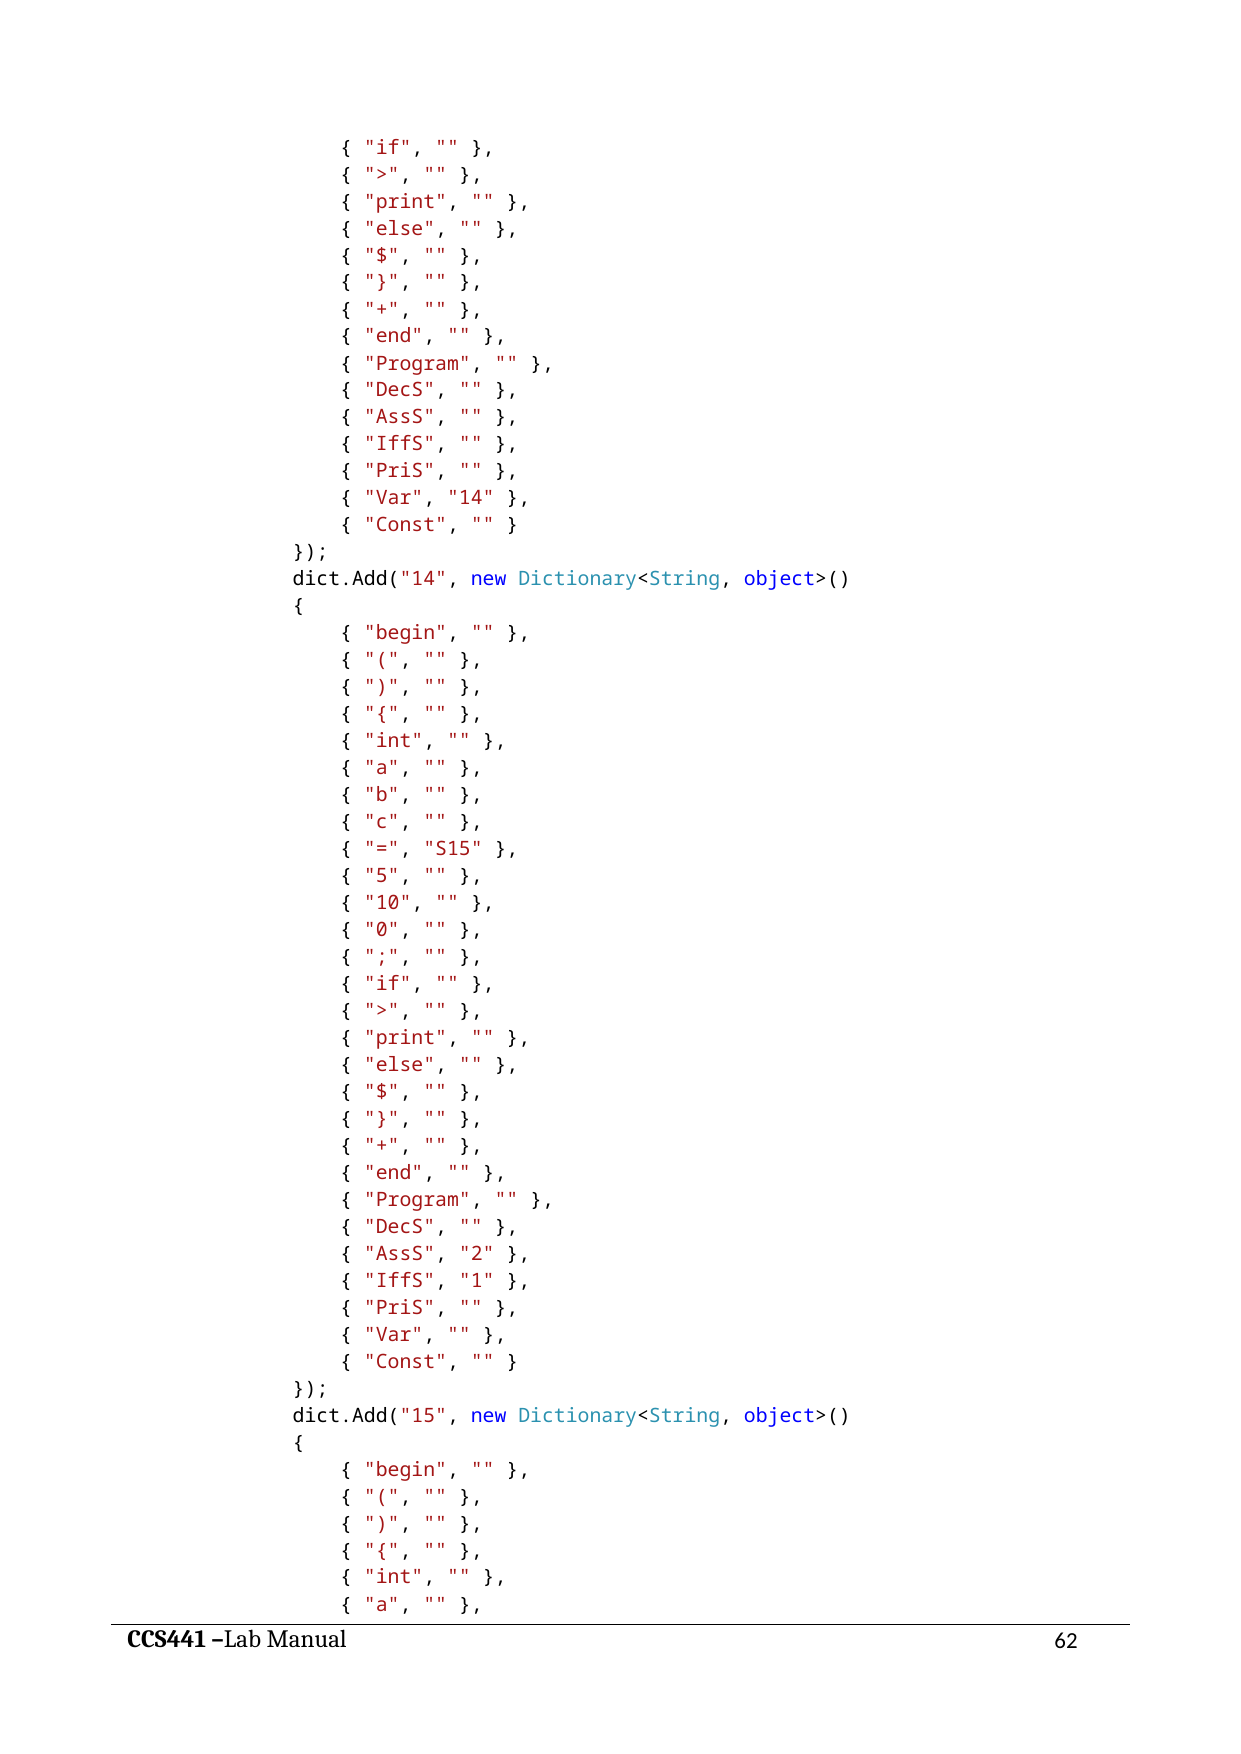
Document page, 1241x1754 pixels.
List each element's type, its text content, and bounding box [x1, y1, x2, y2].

text { "PriS", "" }, [150, 1293, 1090, 1320]
text { "AssS", "" }, [150, 403, 1090, 430]
text { "if", "" }, [150, 969, 1090, 996]
text { "+", "" }, [150, 1131, 1090, 1158]
text { "Const", "" } [150, 511, 1090, 538]
text { "AssS", "2" }, [150, 1239, 1090, 1266]
text { "Var", "14" }, [150, 484, 1090, 511]
text { "begin", "" }, [150, 618, 1090, 646]
text { "Program", "" }, [150, 349, 1090, 376]
text { "{", "" }, [150, 1536, 1090, 1563]
text { "end", "" }, [150, 322, 1090, 349]
text { ">", "" }, [150, 160, 1090, 187]
text { ">", "" }, [150, 996, 1090, 1023]
text { "+", "" }, [150, 295, 1090, 322]
text { "(", "" }, [150, 1482, 1090, 1509]
text { "DecS", "" }, [150, 1212, 1090, 1239]
text { "}", "" }, [150, 1104, 1090, 1131]
text { ")", "" }, [150, 1509, 1090, 1536]
text { ";", "" }, [150, 942, 1090, 969]
text { "else", "" }, [150, 1050, 1090, 1077]
text { "b", "" }, [150, 780, 1090, 807]
text { "a", "" }, [150, 753, 1090, 780]
text { "}", "" }, [150, 268, 1090, 295]
text { "$", "" }, [150, 1077, 1090, 1104]
text { "int", "" }, [150, 1563, 1090, 1590]
text { "c", "" }, [150, 807, 1090, 834]
text dict.Add("15", new Dictionary<String, object>() [150, 1401, 1090, 1428]
text { "else", "" }, [150, 214, 1090, 241]
text { "{", "" }, [150, 699, 1090, 726]
text { "$", "" }, [150, 241, 1090, 268]
text { "0", "" }, [150, 915, 1090, 942]
text }); [150, 538, 1090, 564]
text { "end", "" }, [150, 1158, 1090, 1185]
text { "(", "" }, [150, 646, 1090, 672]
text { "10", "" }, [150, 888, 1090, 915]
text { "PriS", "" }, [150, 457, 1090, 484]
text { "IffS", "1" }, [150, 1266, 1090, 1293]
text { "Const", "" } [150, 1347, 1090, 1374]
text { "print", "" }, [150, 1023, 1090, 1050]
text dict.Add("14", new Dictionary<String, object>() [150, 564, 1090, 592]
text { "begin", "" }, [150, 1455, 1090, 1482]
text }); [150, 1374, 1090, 1401]
text { ")", "" }, [150, 672, 1090, 699]
text { "if", "" }, [150, 133, 1090, 160]
text { "Program", "" }, [150, 1185, 1090, 1212]
text { [150, 1428, 1090, 1455]
text { "int", "" }, [150, 726, 1090, 753]
text { "IffS", "" }, [150, 430, 1090, 457]
text { [150, 592, 1090, 618]
text { "DecS", "" }, [150, 376, 1090, 403]
text { "=", "S15" }, [150, 834, 1090, 861]
text { "5", "" }, [150, 861, 1090, 888]
text { "print", "" }, [150, 187, 1090, 214]
text { "a", "" }, [150, 1590, 1090, 1617]
text { "Var", "" }, [150, 1320, 1090, 1347]
